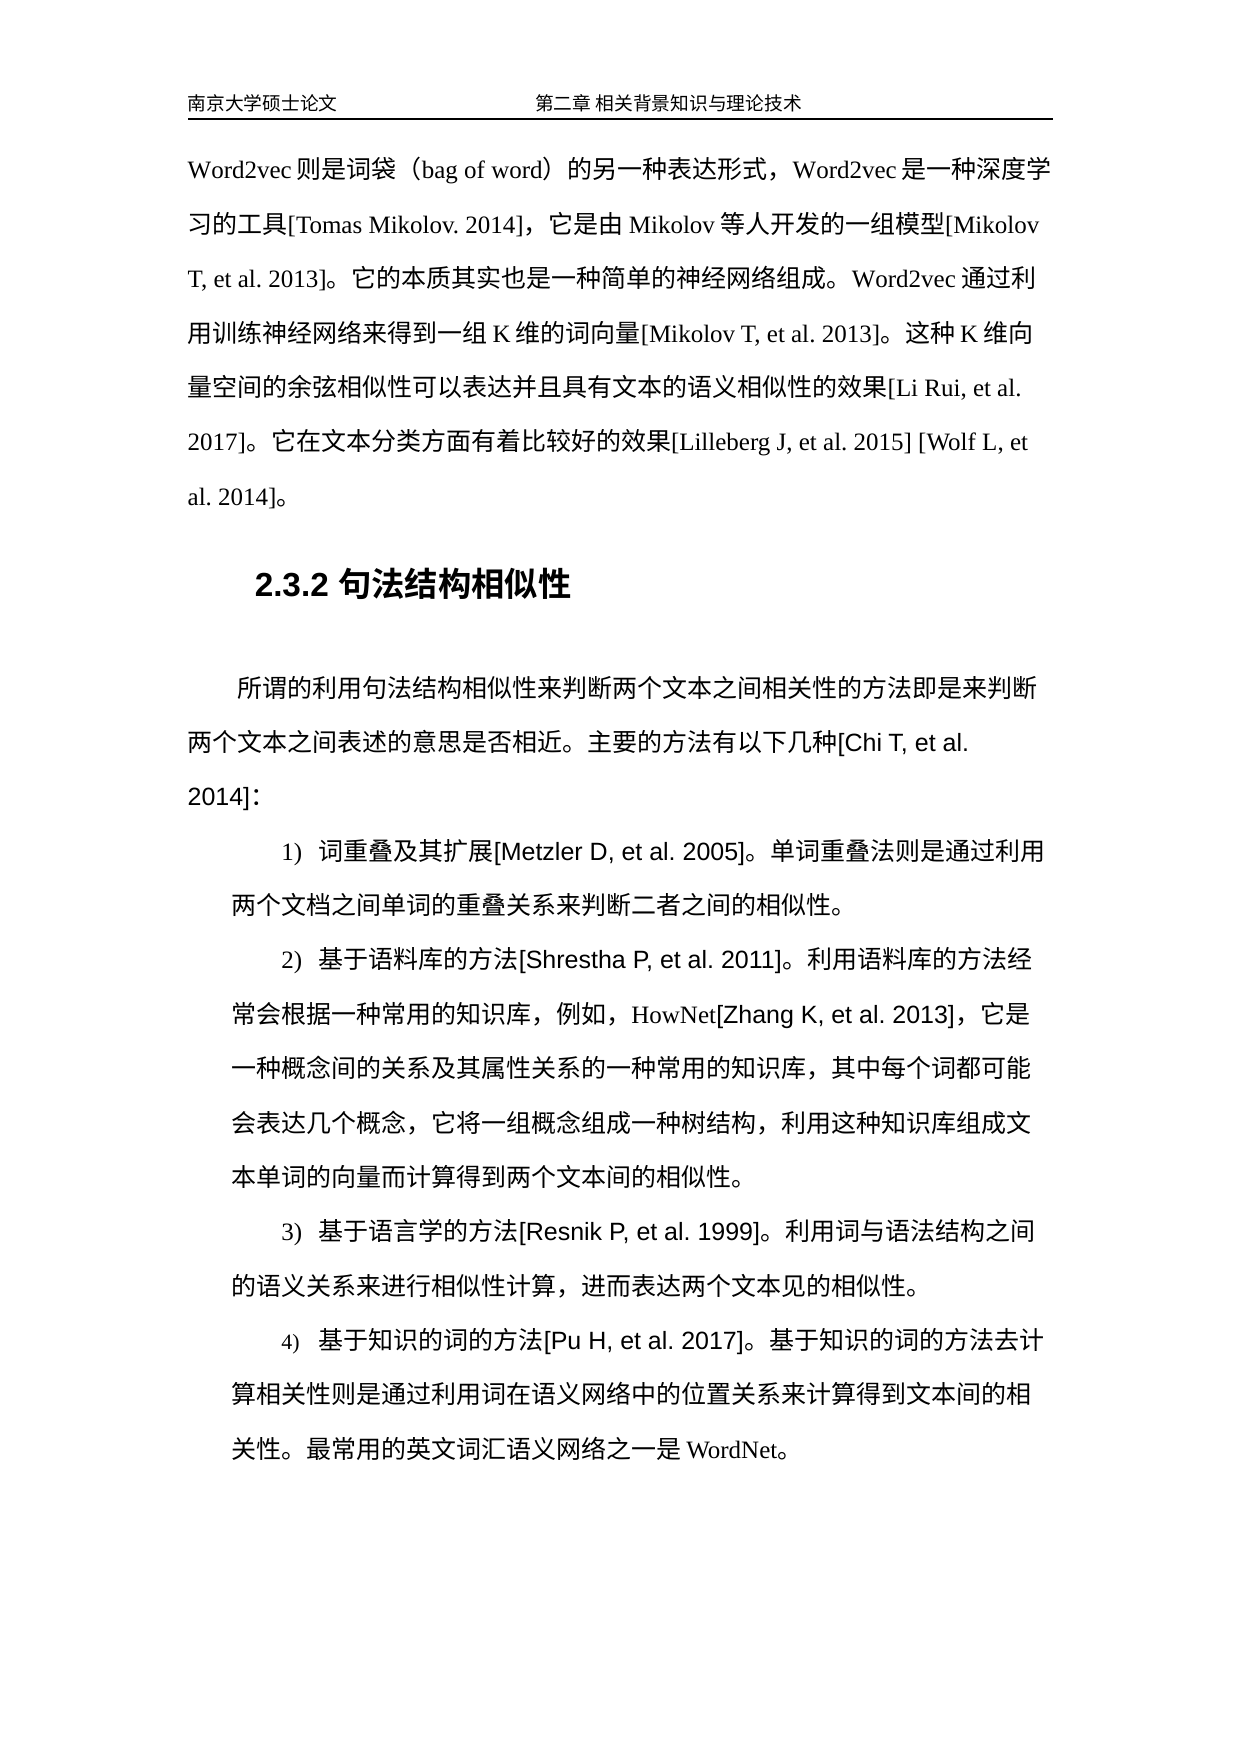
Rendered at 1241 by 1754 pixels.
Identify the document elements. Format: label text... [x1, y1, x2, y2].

list 基于语言学的方法[Resnik P, et al. 1999]。利用词与语法结构之间的语义关系来进行相似性计算，进而表达两个文本见的相似性。 [231, 1212, 1053, 1302]
list 基于语料库的方法[Shrestha P, et al. 2011]。利用语料库的方法经常会根据一种常用的知识库，例如，HowNet[Zhang K, et al. 2013]，它是一种概念间的关系及其属性关系的一种常用的知识库，其中每个词都可能会表达几个概念，它将一组概念组成一种树结构，利用这种知识库组成文本单词的向量而计算得到两个文本间的相似性。 [231, 940, 1053, 1194]
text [187, 150, 1053, 512]
list 基于知识的词的方法[Pu H, et al. 2017]。基于知识的词的方法去计算相关性则是通过利用词在语义网络中的位置关系来计算得到文本间的相关性。最常用的英文词汇语义网络之一是WordNet。 [231, 1321, 1053, 1466]
text 所谓的利用句法结构相似性来判断两个文本之间相关性的方法即是来判断两个文本之间表述的意思是否相近。主要的方法有以下几种[Chi T, et al. 2014]： [187, 668, 1053, 813]
subtitle 2.3.2 句法结构相似性 [187, 558, 1053, 606]
list 词重叠及其扩展[Metzler D, et al. 2005]。单词重叠法则是通过利用两个文档之间单词的重叠关系来判断二者之间的相似性。 [231, 831, 1053, 922]
